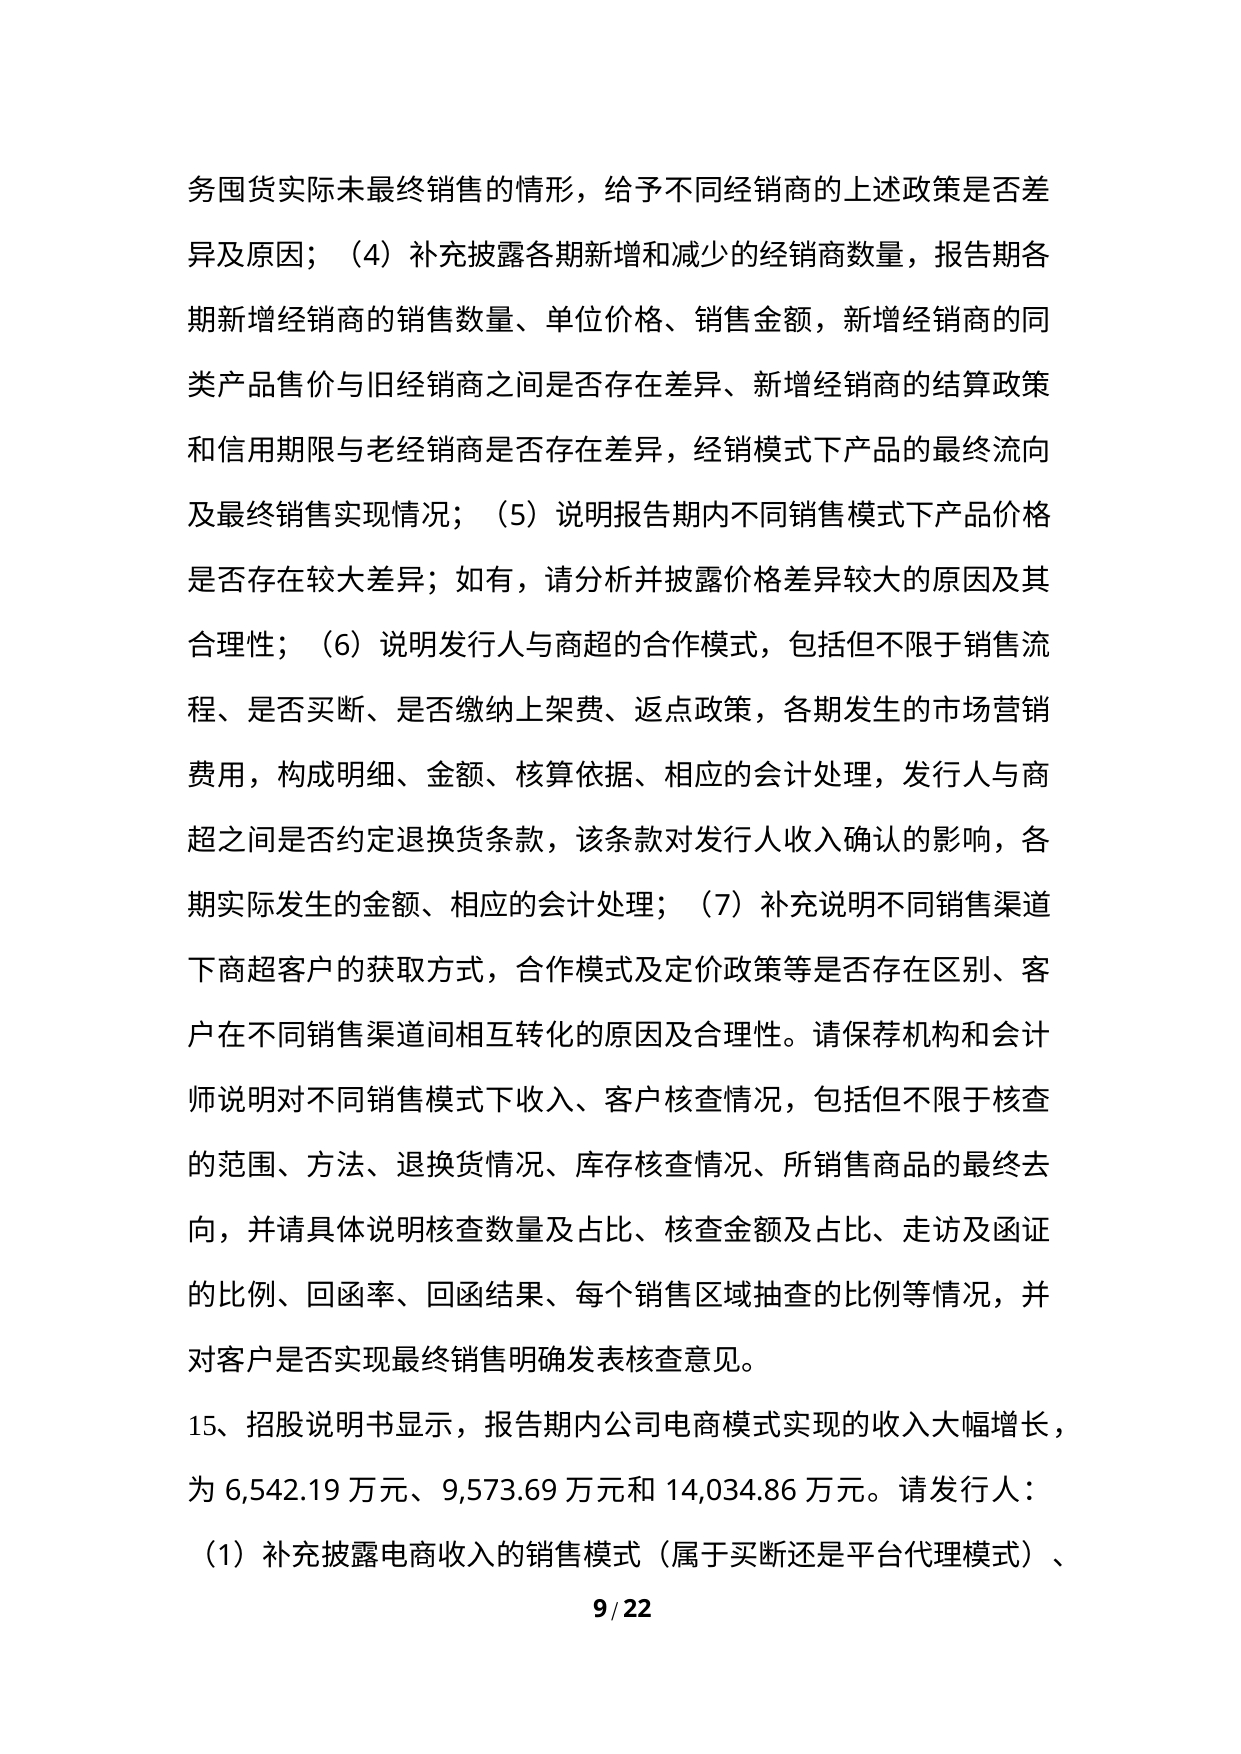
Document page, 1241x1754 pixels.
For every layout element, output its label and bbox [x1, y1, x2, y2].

list [187, 156, 1053, 1391]
list [187, 1391, 1053, 1586]
